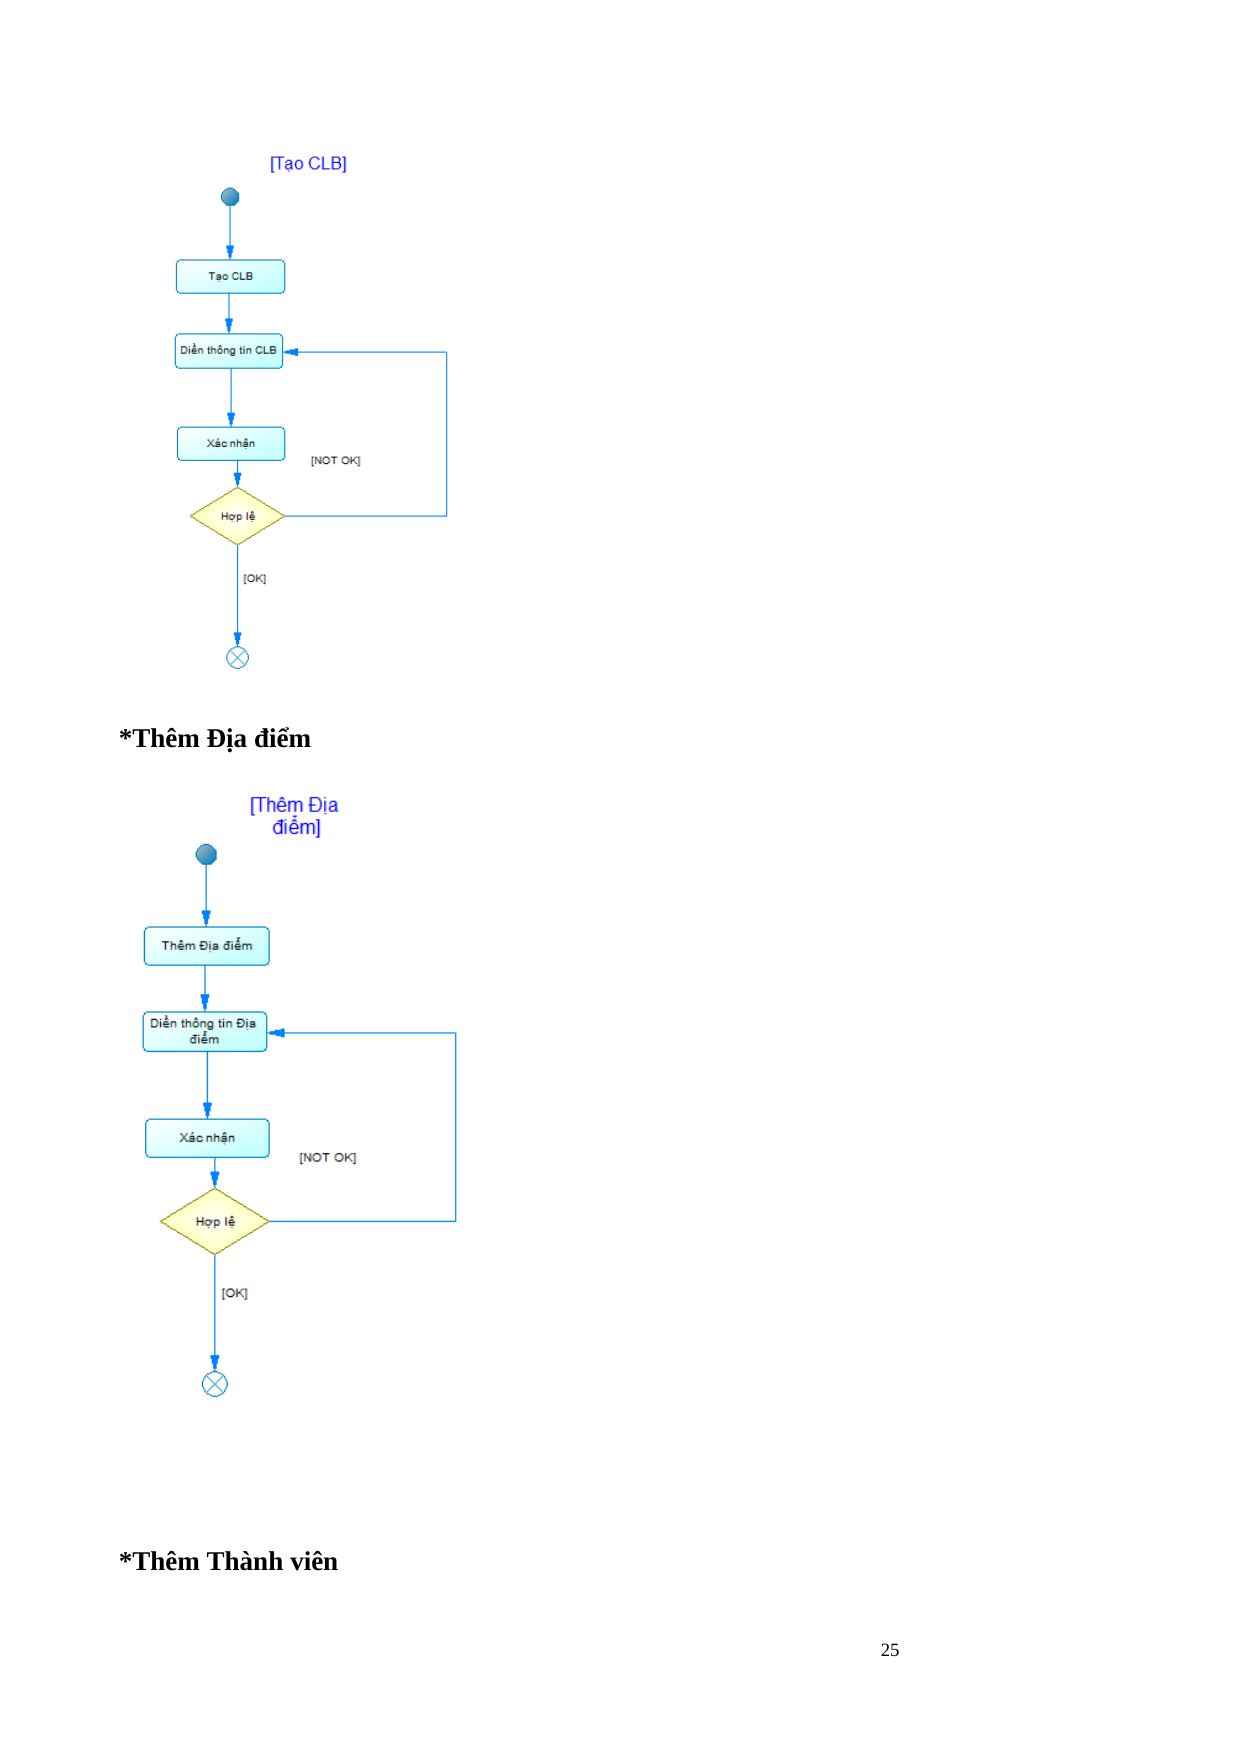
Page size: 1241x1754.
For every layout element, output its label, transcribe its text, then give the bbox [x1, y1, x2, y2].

list *Thêm Địa điểm [118, 722, 1122, 753]
picture [118, 118, 488, 701]
list *Thêm Thành viên [118, 1545, 1122, 1576]
picture [118, 775, 490, 1418]
